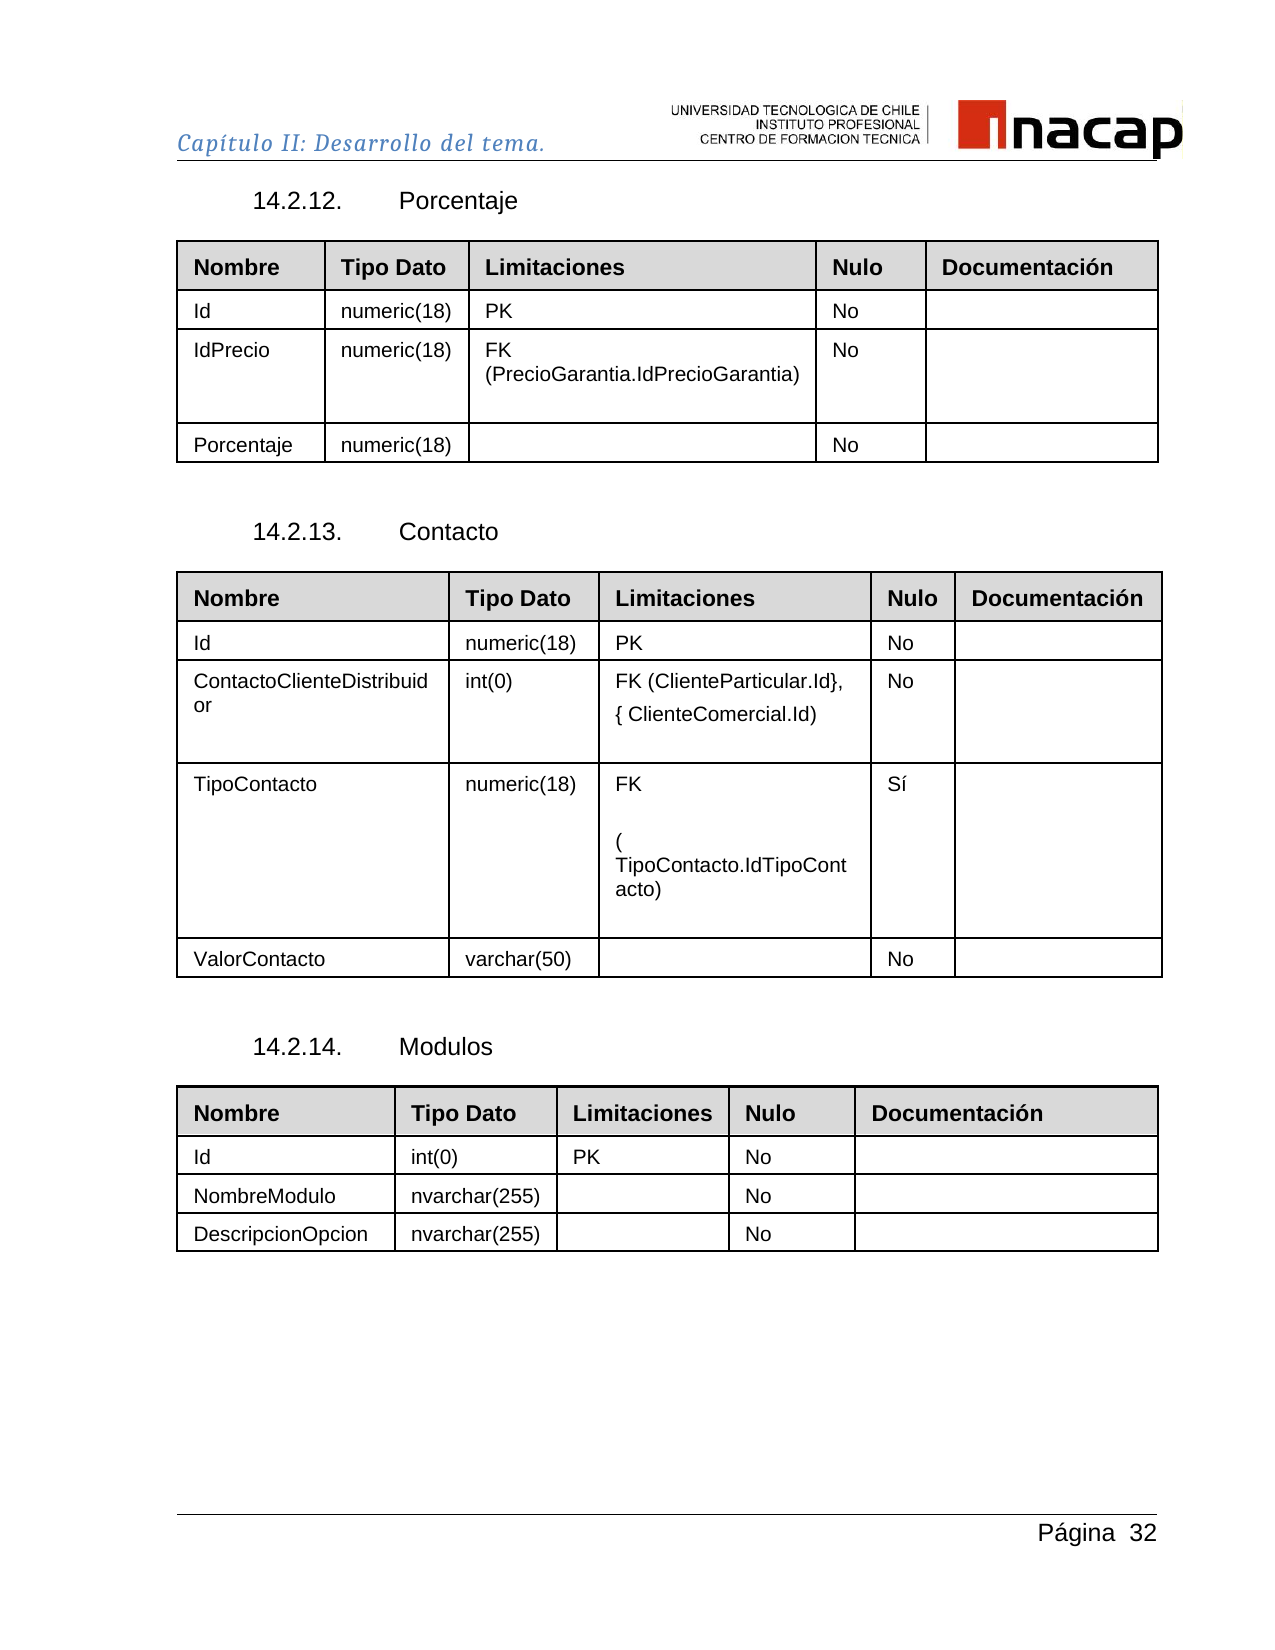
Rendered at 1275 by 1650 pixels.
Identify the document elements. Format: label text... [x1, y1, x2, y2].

table_header Nombre [178, 242, 324, 289]
picture [671, 100, 1183, 159]
table_cell Porcentaje [178, 424, 324, 461]
table_header Nulo [817, 242, 925, 289]
table_cell FK (PrecioGarantia.IdPrecioGarantia) [470, 330, 815, 422]
table_cell FK (TipoContacto.IdTipoContacto) [600, 764, 870, 937]
table_cell [956, 622, 1161, 659]
table_cell [927, 424, 1157, 461]
table_cell TipoContacto [178, 764, 448, 937]
table_cell Id [178, 622, 448, 659]
list Modulos [252, 1031, 1157, 1060]
table_cell NombreModulo [178, 1175, 394, 1212]
table_cell No [730, 1214, 854, 1250]
table_cell No [817, 291, 925, 327]
table_cell No [817, 424, 925, 461]
table_header Limitaciones [600, 573, 870, 620]
table_cell numeric(18) [326, 424, 468, 461]
table_cell No [817, 330, 925, 422]
table_cell int(0) [450, 661, 598, 762]
table_cell PK [470, 291, 815, 327]
list Contacto [252, 517, 1157, 546]
table_cell No [730, 1137, 854, 1173]
table_cell numeric(18) [450, 622, 598, 659]
table_header Tipo Dato [396, 1088, 556, 1134]
table_header Documentación [927, 242, 1157, 289]
table_header Tipo Dato [450, 573, 598, 620]
table_cell [956, 939, 1161, 976]
table_header Nulo [872, 573, 954, 620]
table_cell Id [178, 1137, 394, 1173]
table_cell No [872, 939, 954, 976]
table_cell [470, 424, 815, 461]
table_cell No [872, 661, 954, 762]
table_header Documentación [856, 1088, 1157, 1134]
table_cell [600, 939, 870, 976]
table_header Nombre [178, 573, 448, 620]
table_cell nvarchar(255) [396, 1214, 556, 1250]
table_header Tipo Dato [326, 242, 468, 289]
table_header Limitaciones [470, 242, 815, 289]
table_cell [956, 661, 1161, 762]
table_cell int(0) [396, 1137, 556, 1173]
table_cell DescripcionOpcion [178, 1214, 394, 1250]
table_header Nulo [730, 1088, 854, 1134]
table_cell No [872, 622, 954, 659]
table_cell Id [178, 291, 324, 327]
table_cell numeric(18) [326, 330, 468, 422]
table_cell FK (ClienteParticular.Id}, { ClienteComercial.Id) [600, 661, 870, 762]
table_cell No [730, 1175, 854, 1212]
table_cell [856, 1214, 1157, 1250]
table_cell PK [600, 622, 870, 659]
table_cell numeric(18) [450, 764, 598, 937]
table_cell [956, 764, 1161, 937]
table_cell [856, 1175, 1157, 1212]
table_cell Sí [872, 764, 954, 937]
table_cell [927, 291, 1157, 327]
table_header Documentación [956, 573, 1161, 620]
table_header Limitaciones [558, 1088, 728, 1134]
table_cell [927, 330, 1157, 422]
table_cell [856, 1137, 1157, 1173]
table_cell varchar(50) [450, 939, 598, 976]
table_cell ContactoClienteDistribuidor [178, 661, 448, 762]
table_cell IdPrecio [178, 330, 324, 422]
table_header Nombre [178, 1088, 394, 1134]
table_cell [558, 1175, 728, 1212]
table_cell PK [558, 1137, 728, 1173]
table_cell ValorContacto [178, 939, 448, 976]
table_cell [558, 1214, 728, 1250]
table_cell nvarchar(255) [396, 1175, 556, 1212]
table_cell numeric(18) [326, 291, 468, 327]
list Porcentaje [252, 186, 1157, 214]
